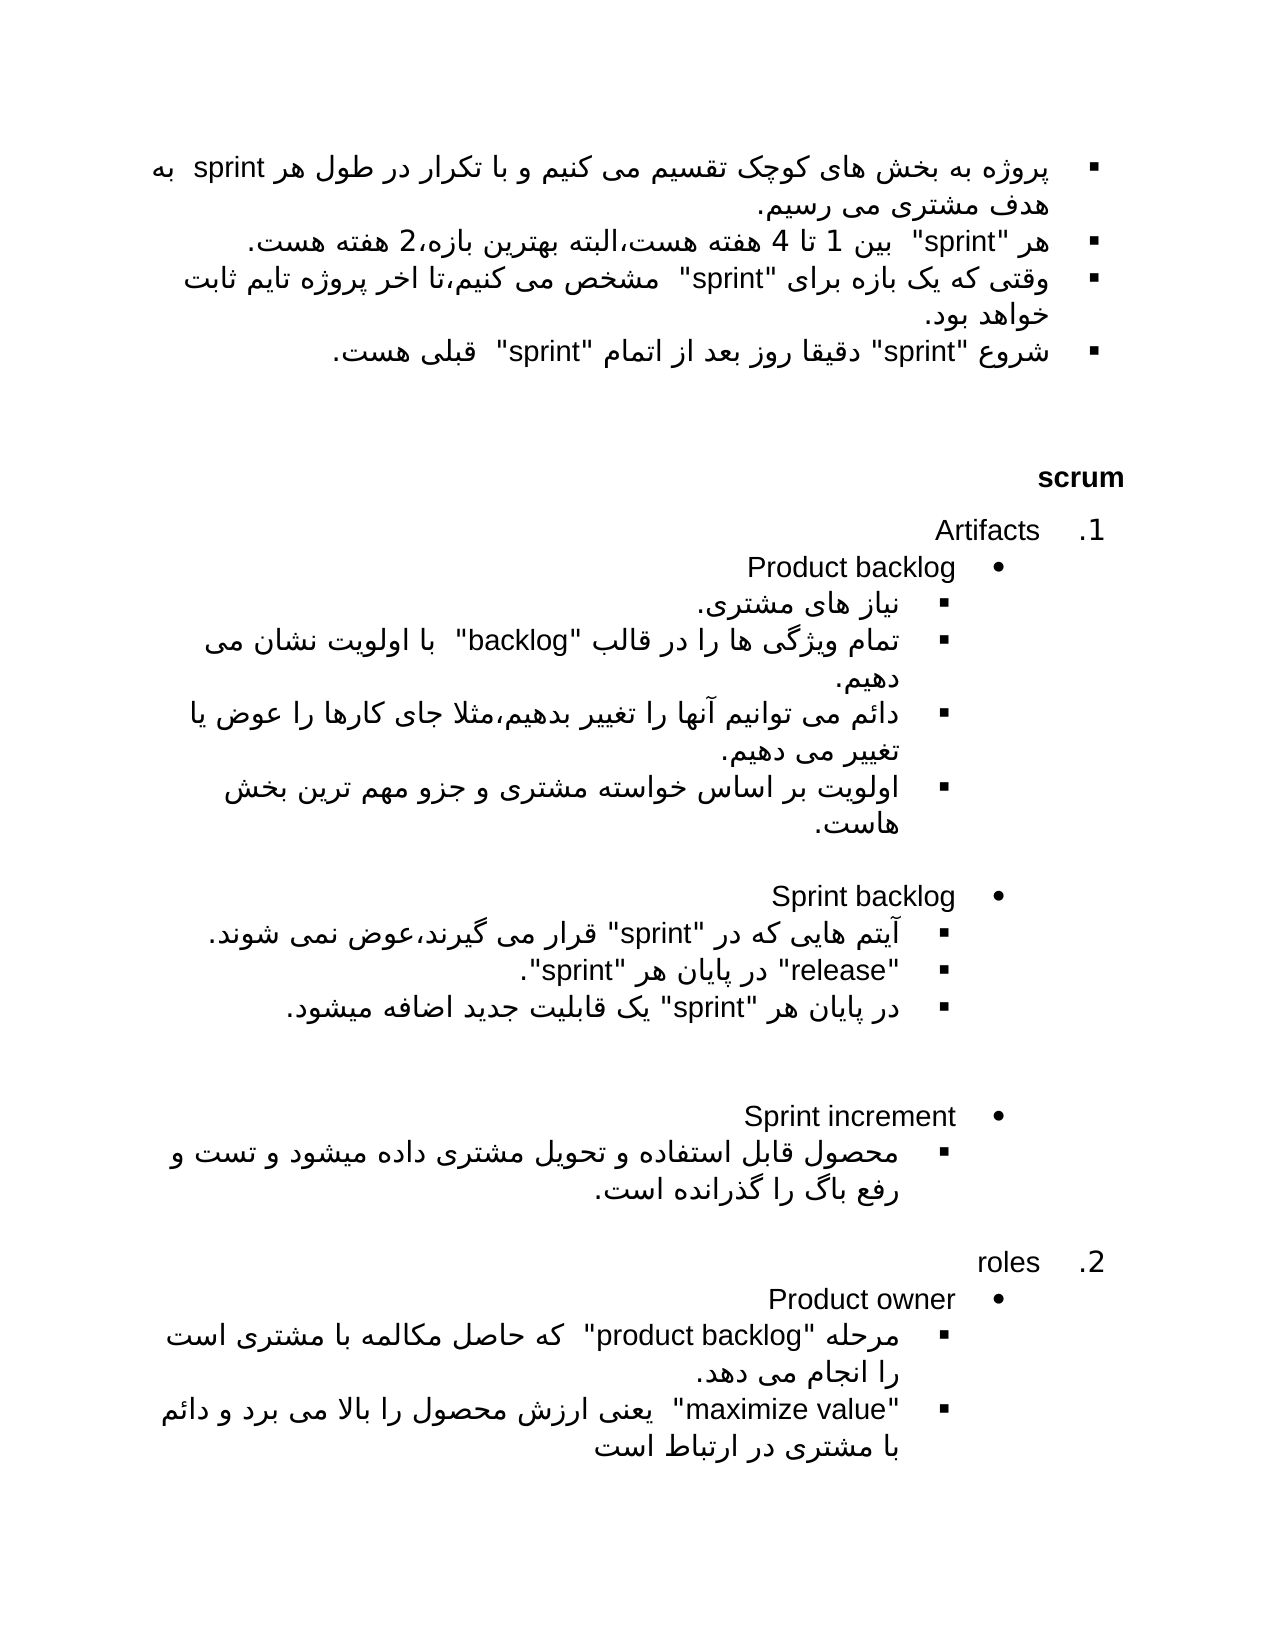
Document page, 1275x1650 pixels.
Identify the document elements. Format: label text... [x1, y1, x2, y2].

list در پایان هر "sprint" یک قابلیت جدید اضافه میشود. [150, 990, 937, 1024]
list Artifacts [150, 513, 1078, 547]
list Sprint backlog [150, 879, 994, 913]
list نیاز های مشتری. [150, 586, 937, 620]
list "maximize value" یعنی ارزش محصول را بالا می برد و دائم با مشتری در ارتباط است [150, 1392, 937, 1463]
list Product backlog [150, 550, 994, 584]
list Product owner [150, 1282, 994, 1316]
list تمام ویژگی ها را در قالب "backlog" با اولویت نشان می دهیم. [150, 623, 937, 694]
list هر "sprint" بین 1 تا 4 هفته هست،البته بهترین بازه،2 هفته هست. [150, 224, 1087, 258]
list Sprint increment [150, 1099, 994, 1133]
text scrum [150, 460, 1125, 494]
list دائم می توانیم آنها را تغییر بدهیم،مثلا جای کارها را عوض یا تغییر می دهیم. [150, 697, 937, 767]
list محصول قابل استفاده و تحویل مشتری داده میشود و تست و رفع باگ را گذرانده است. [150, 1135, 937, 1206]
list مرحله "product backlog" که حاصل مکالمه با مشتری است را انجام می دهد. [150, 1318, 937, 1389]
list roles [150, 1245, 1078, 1279]
list "release" در پایان هر "sprint". [150, 953, 937, 987]
list پروژه به بخش های کوچک تقسیم می کنیم و با تکرار در طول هر sprint به هدف مشتری می رسیم. [150, 150, 1087, 221]
list وقتی که یک بازه برای "sprint" مشخص می کنیم،تا اخر پروژه تایم ثابت خواهد بود. [150, 261, 1087, 332]
list اولویت بر اساس خواسته مشتری و جزو مهم ترین بخش هاست. [150, 770, 937, 841]
list شروع "sprint" دقیقا روز بعد از اتمام "sprint" قبلی هست. [150, 334, 1087, 368]
list آیتم هایی که در "sprint" قرار می گیرند،عوض نمی شوند. [150, 916, 937, 950]
